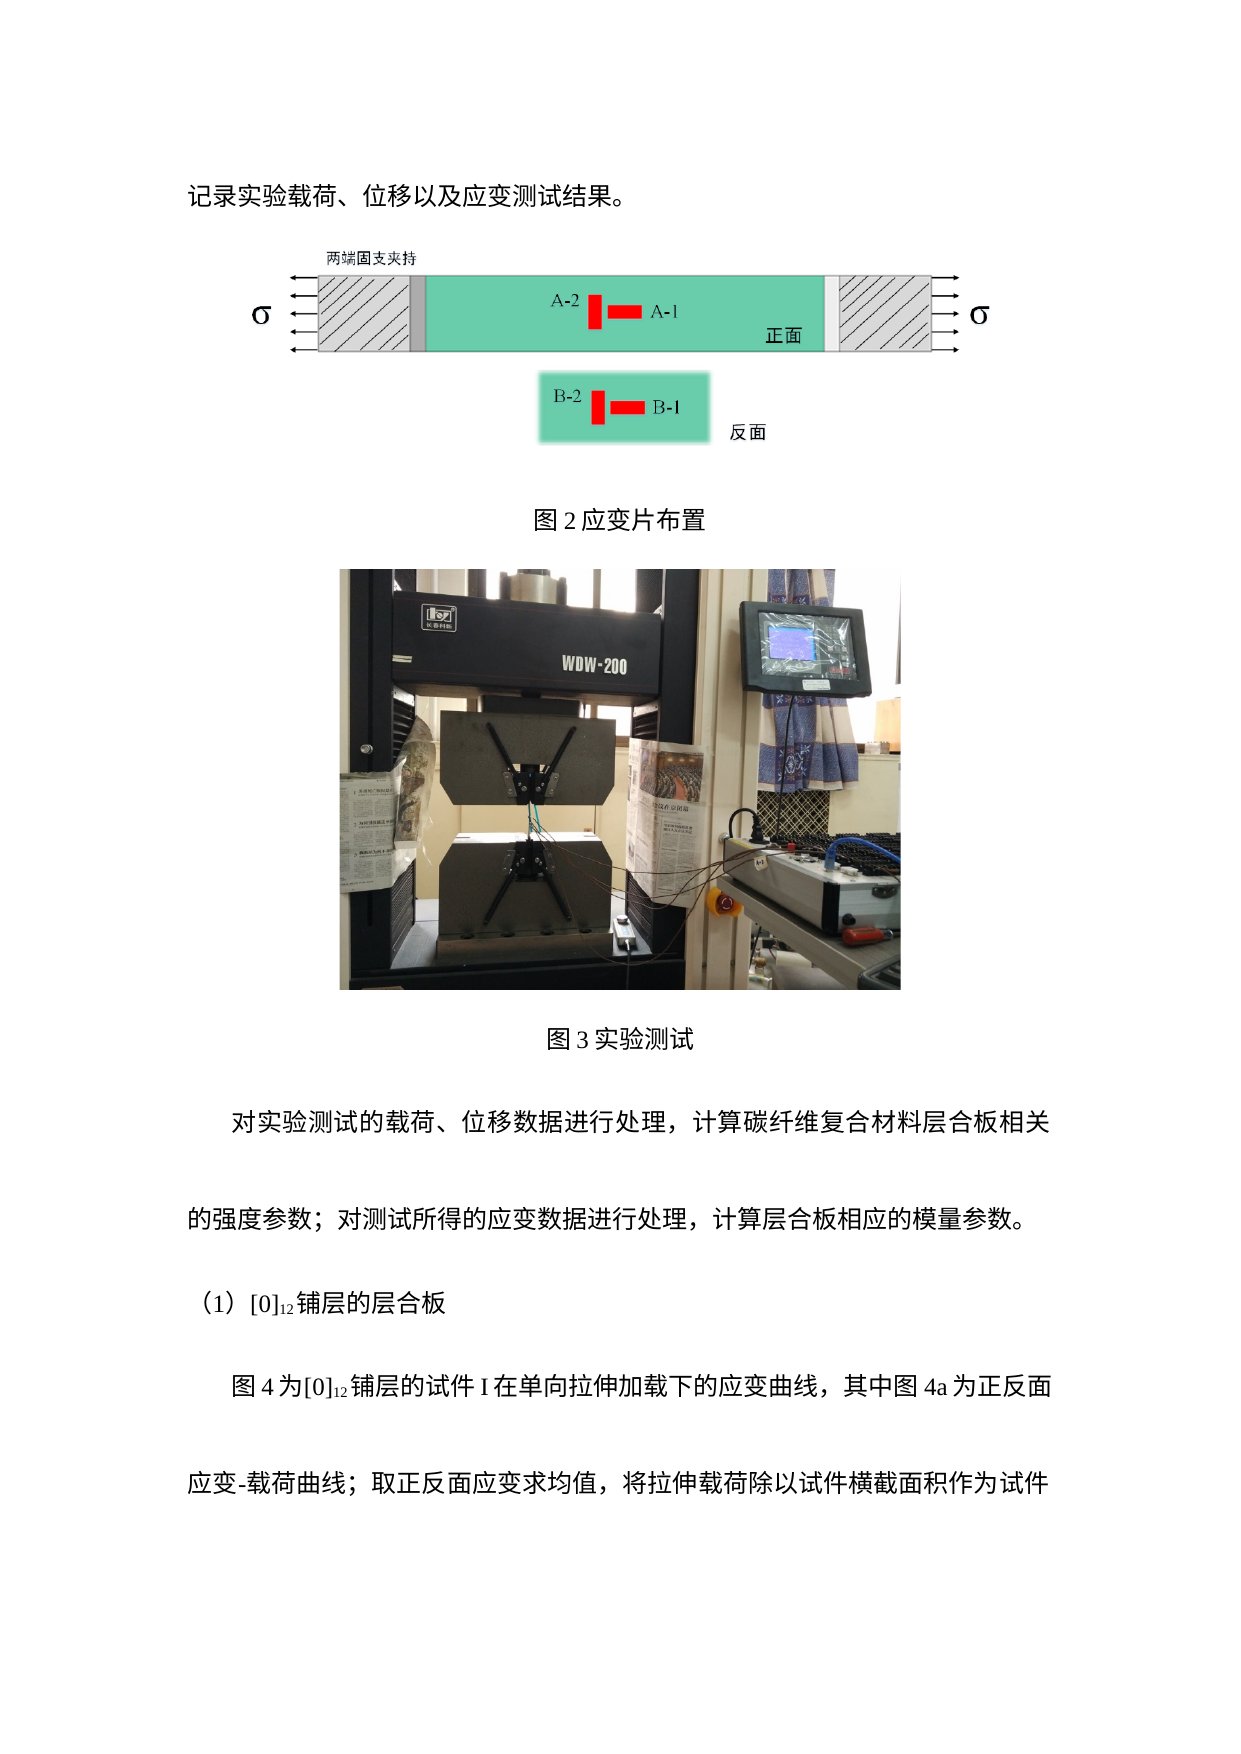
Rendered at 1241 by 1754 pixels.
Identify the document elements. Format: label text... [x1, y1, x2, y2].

text （1）[0]12铺层的层合板 [187, 1269, 1053, 1334]
picture [228, 245, 1012, 454]
text 对实验测试的载荷、位移数据进行处理，计算碳纤维复合材料层合板相关的强度参数；对测试所得的应变数据进行处理，计算层合板相应的模量参数。 [187, 1088, 1053, 1251]
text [187, 162, 1053, 227]
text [187, 1352, 1053, 1514]
text 图3 实验测试 [187, 1005, 1053, 1070]
text 图2 应变片布置 [187, 486, 1053, 551]
picture [339, 569, 901, 990]
